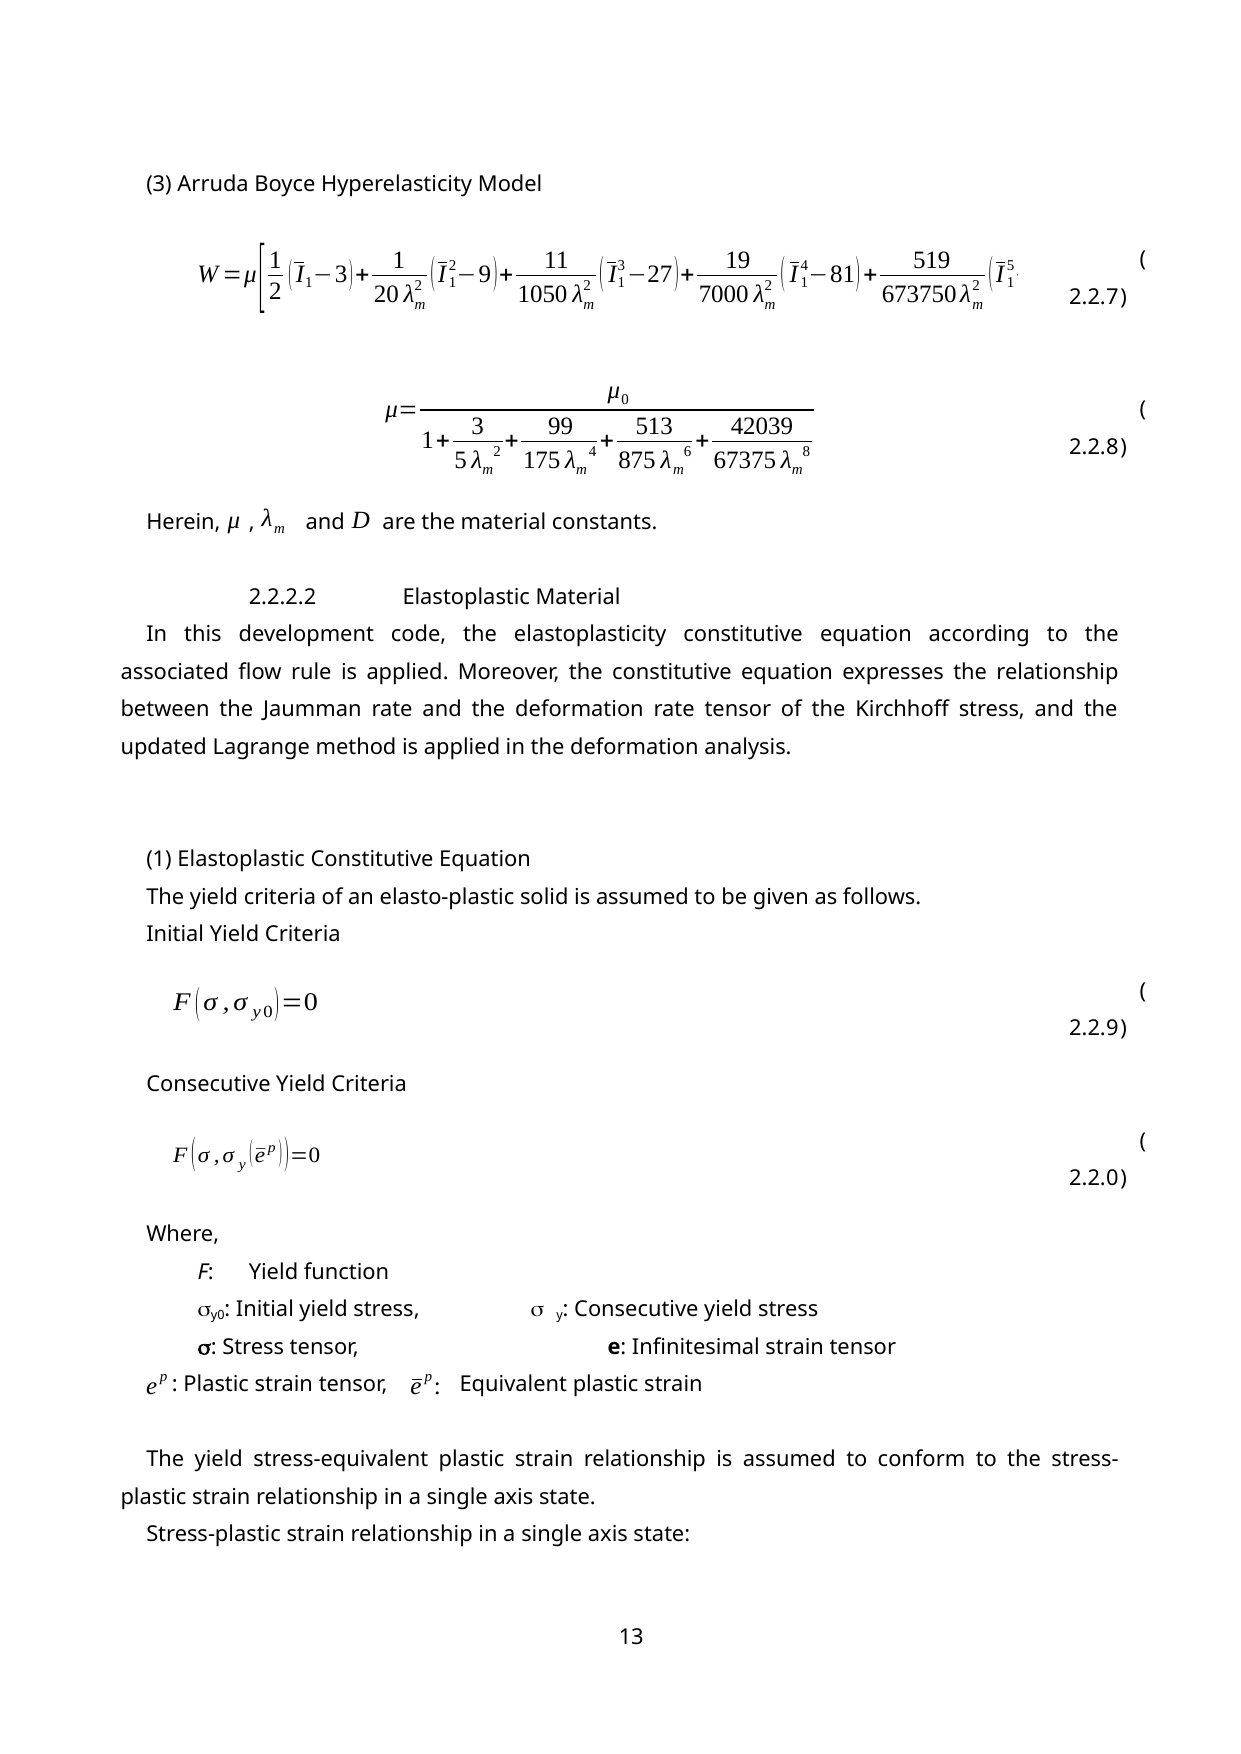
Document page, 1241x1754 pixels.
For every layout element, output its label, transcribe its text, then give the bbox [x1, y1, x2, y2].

text Initial Yield Criteria [120, 914, 1120, 952]
text F: Yield function [120, 1252, 1120, 1289]
text Herein, , and are the material constants. [120, 502, 1120, 539]
text y0: Initial yield stress, y: Consecutive yield stress [120, 1289, 1120, 1327]
table_header [120, 952, 1017, 1064]
text Where, [120, 1214, 1120, 1252]
table_header (2.2.40) [1018, 1102, 1157, 1214]
text (3) Arruda Boyce Hyperelasticity Model [120, 164, 1120, 202]
table_header (2.2.39) [1018, 952, 1157, 1064]
table_header [120, 202, 1017, 352]
text Consecutive Yield Criteria [120, 1064, 1120, 1102]
subtitle Elastoplastic Material [209, 577, 1120, 614]
table_header (2.2.37) [1018, 202, 1157, 352]
table_header [120, 1102, 1017, 1214]
table_cell (2.2.38) [1018, 352, 1157, 502]
text The yield stress-equivalent plastic strain relationship is assumed to conform to the stress-plastic strain relationship in a single axis state. [120, 1439, 1120, 1514]
text In this development code, the elastoplasticity constitutive equation according to the associated flow rule is applied. Moreover, the constitutive equation expresses the relationship between the Jaumman rate and the deformation rate tensor of the Kirchhoff stress, and the updated Lagrange method is applied in the deformation analysis. [120, 614, 1120, 764]
text Stress-plastic strain relationship in a single axis state: [120, 1514, 1120, 1552]
text : Plastic strain tensor, Equivalent plastic strain [120, 1364, 1120, 1402]
table_cell [120, 352, 1017, 502]
text : Stress tensor, e: Infinitesimal strain tensor [120, 1327, 1120, 1364]
text The yield criteria of an elasto-plastic solid is assumed to be given as follows. [120, 877, 1120, 914]
text (1) Elastoplastic Constitutive Equation [120, 839, 1120, 877]
